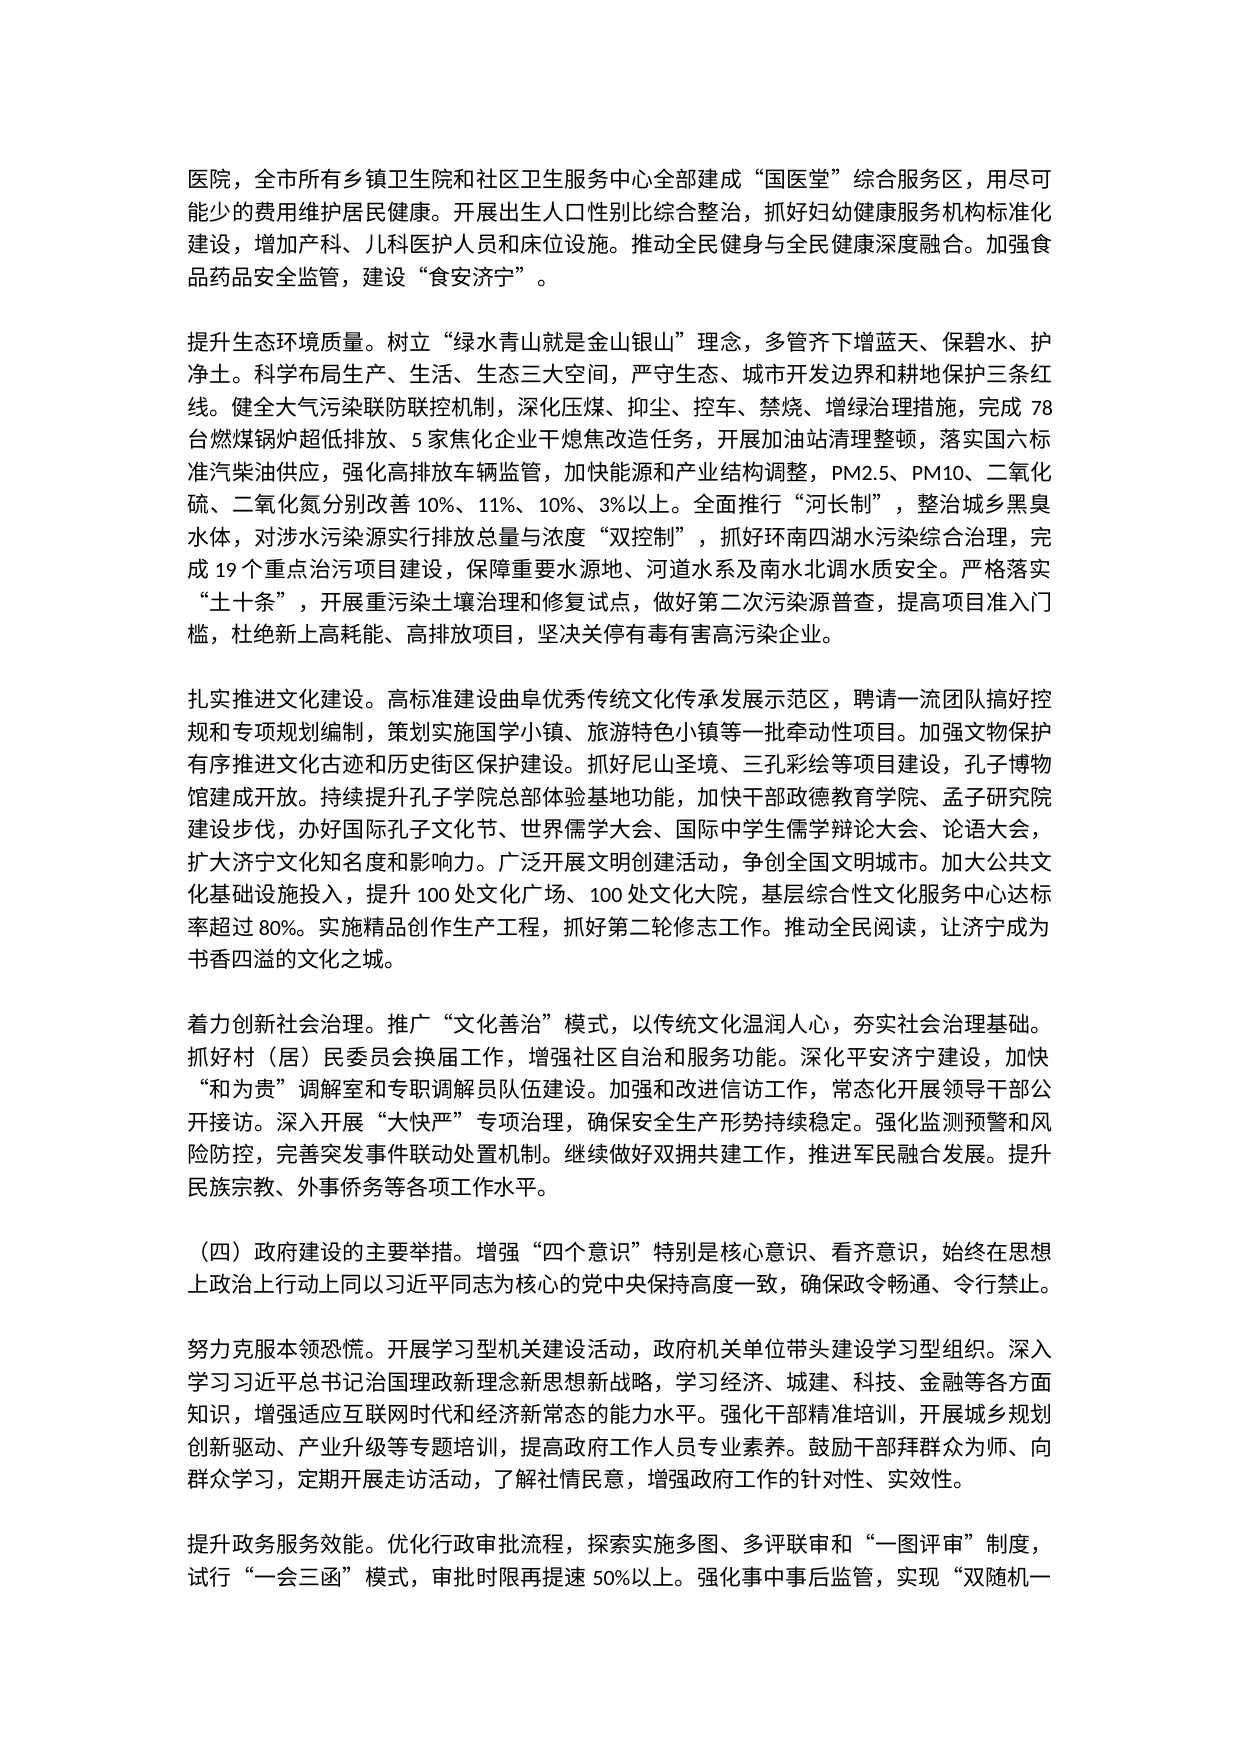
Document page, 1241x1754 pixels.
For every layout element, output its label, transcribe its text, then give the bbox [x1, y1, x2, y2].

text （四）政府建设的主要举措。增强“四个意识”特别是核心意识、看齐意识，始终在思想上政治上行动上同以习近平同志为核心的党中央保持高度一致，确保政令畅通、令行禁止。 [187, 1234, 1053, 1299]
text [187, 162, 1053, 292]
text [187, 1527, 1053, 1592]
text 扎实推进文化建设。高标准建设曲阜优秀传统文化传承发展示范区，聘请一流团队搞好控规和专项规划编制，策划实施国学小镇、旅游特色小镇等一批牵动性项目。加强文物保护，有序推进文化古迹和历史街区保护建设。抓好尼山圣境、三孔彩绘等项目建设，孔子博物馆建成开放。持续提升孔子学院总部体验基地功能，加快干部政德教育学院、孟子研究院建设步伐，办好国际孔子文化节、世界儒学大会、国际中学生儒学辩论大会、论语大会，扩大济宁文化知名度和影响力。广泛开展文明创建活动，争创全国文明城市。加大公共文化基础设施投入，提升100处文化广场、100处文化大院，基层综合性文化服务中心达标率超过80%。实施精品创作生产工程，抓好第二轮修志工作。推动全民阅读，让济宁成为书香四溢的文化之城。 [187, 682, 1053, 974]
text 着力创新社会治理。推广“文化善治”模式，以传统文化温润人心，夯实社会治理基础。抓好村（居）民委员会换届工作，增强社区自治和服务功能。深化平安济宁建设，加快“和为贵”调解室和专职调解员队伍建设。加强和改进信访工作，常态化开展领导干部公开接访。深入开展“大快严”专项治理，确保安全生产形势持续稳定。强化监测预警和风险防控，完善突发事件联动处置机制。继续做好双拥共建工作，推进军民融合发展。提升民族宗教、外事侨务等各项工作水平。 [187, 1007, 1053, 1202]
text 提升生态环境质量。树立“绿水青山就是金山银山”理念，多管齐下增蓝天、保碧水、护净土。科学布局生产、生活、生态三大空间，严守生态、城市开发边界和耕地保护三条红线。健全大气污染联防联控机制，深化压煤、抑尘、控车、禁烧、增绿治理措施，完成78台燃煤锅炉超低排放、5家焦化企业干熄焦改造任务，开展加油站清理整顿，落实国六标准汽柴油供应，强化高排放车辆监管，加快能源和产业结构调整，PM2.5、PM10、二氧化硫、二氧化氮分别改善10%、11%、10%、3%以上。全面推行“河长制”，整治城乡黑臭水体，对涉水污染源实行排放总量与浓度“双控制”，抓好环南四湖水污染综合治理，完成19个重点治污项目建设，保障重要水源地、河道水系及南水北调水质安全。严格落实“土十条”，开展重污染土壤治理和修复试点，做好第二次污染源普查，提高项目准入门槛，杜绝新上高耗能、高排放项目，坚决关停有毒有害高污染企业。 [187, 324, 1053, 649]
text 努力克服本领恐慌。开展学习型机关建设活动，政府机关单位带头建设学习型组织。深入学习习近平总书记治国理政新理念新思想新战略，学习经济、城建、科技、金融等各方面知识，增强适应互联网时代和经济新常态的能力水平。强化干部精准培训，开展城乡规划、创新驱动、产业升级等专题培训，提高政府工作人员专业素养。鼓励干部拜群众为师、向群众学习，定期开展走访活动，了解社情民意，增强政府工作的针对性、实效性。 [187, 1332, 1053, 1494]
